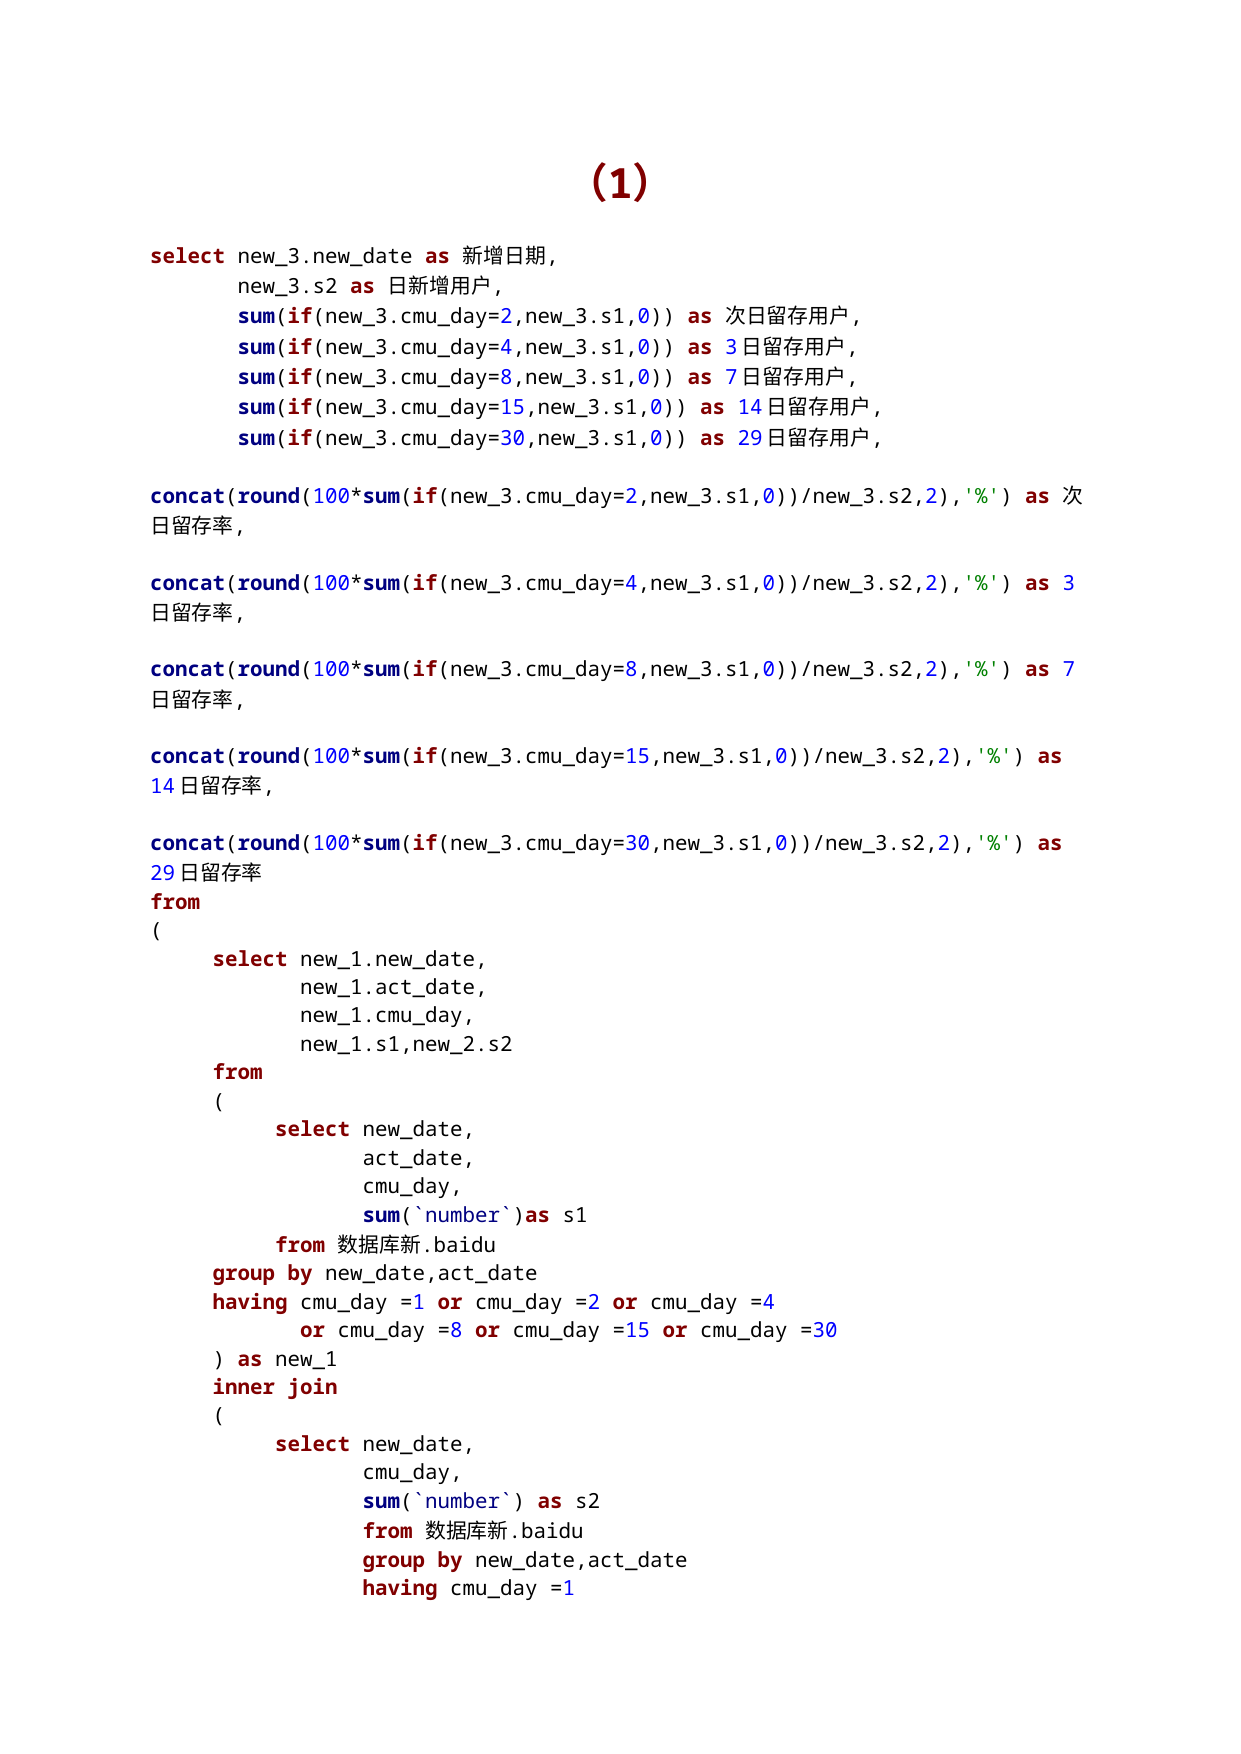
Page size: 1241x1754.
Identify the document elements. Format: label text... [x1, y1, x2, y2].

text from [150, 1057, 1090, 1086]
text sum(if(new_3.cmu_day=4,new_3.s1,0)) as 3日留存用户, [150, 330, 1090, 360]
text concat(round(100*sum(if(new_3.cmu_day=15,new_3.s1,0))/new_3.s2,2),'%') as 14日留存率, [150, 713, 1090, 800]
text select new_1.new_date, [150, 944, 1090, 972]
text ) as new_1 [150, 1344, 1090, 1372]
text group by new_date,act_date [150, 1545, 1090, 1573]
text ( [150, 1401, 1090, 1429]
text act_date, [150, 1143, 1090, 1171]
text new_1.cmu_day, [150, 1001, 1090, 1029]
text select new_date, [150, 1429, 1090, 1457]
text concat(round(100*sum(if(new_3.cmu_day=2,new_3.s1,0))/new_3.s2,2),'%') as 次日留存率, [150, 451, 1090, 540]
text sum(if(new_3.cmu_day=8,new_3.s1,0)) as 7日留存用户, [150, 360, 1090, 391]
text new_1.s1,new_2.s2 [150, 1029, 1090, 1057]
text inner join [150, 1372, 1090, 1401]
text sum(if(new_3.cmu_day=2,new_3.s1,0)) as 次日留存用户, [150, 299, 1090, 330]
text concat(round(100*sum(if(new_3.cmu_day=4,new_3.s1,0))/new_3.s2,2),'%') as 3日留存率, [150, 540, 1090, 627]
text sum(if(new_3.cmu_day=15,new_3.s1,0)) as 14日留存用户, [150, 391, 1090, 421]
text ( [150, 915, 1090, 944]
text new_1.act_date, [150, 972, 1090, 1001]
text sum(if(new_3.cmu_day=30,new_3.s1,0)) as 29日留存用户, [150, 421, 1090, 451]
text from 数据库新.baidu [150, 1228, 1090, 1258]
text sum(`number`)as s1 [150, 1200, 1090, 1228]
text or cmu_day =8 or cmu_day =15 or cmu_day =30 [150, 1315, 1090, 1344]
text having cmu_day =1 or cmu_day =2 or cmu_day =4 [150, 1287, 1090, 1315]
text from [150, 887, 1090, 915]
text group by new_date,act_date [150, 1258, 1090, 1287]
text new_3.s2 as 日新增用户, [150, 269, 1090, 299]
text from 数据库新.baidu [150, 1514, 1090, 1545]
text ( [150, 1086, 1090, 1114]
text sum(`number`) as s2 [150, 1486, 1090, 1514]
text select new_date, [150, 1114, 1090, 1143]
text having cmu_day =1 [150, 1573, 1090, 1602]
text cmu_day, [150, 1171, 1090, 1200]
text （1） [150, 150, 1090, 211]
text cmu_day, [150, 1457, 1090, 1486]
text concat(round(100*sum(if(new_3.cmu_day=30,new_3.s1,0))/new_3.s2,2),'%') as 29日留存率 [150, 800, 1090, 887]
text select new_3.new_date as 新增日期, [150, 239, 1090, 269]
text concat(round(100*sum(if(new_3.cmu_day=8,new_3.s1,0))/new_3.s2,2),'%') as 7日留存率, [150, 627, 1090, 713]
